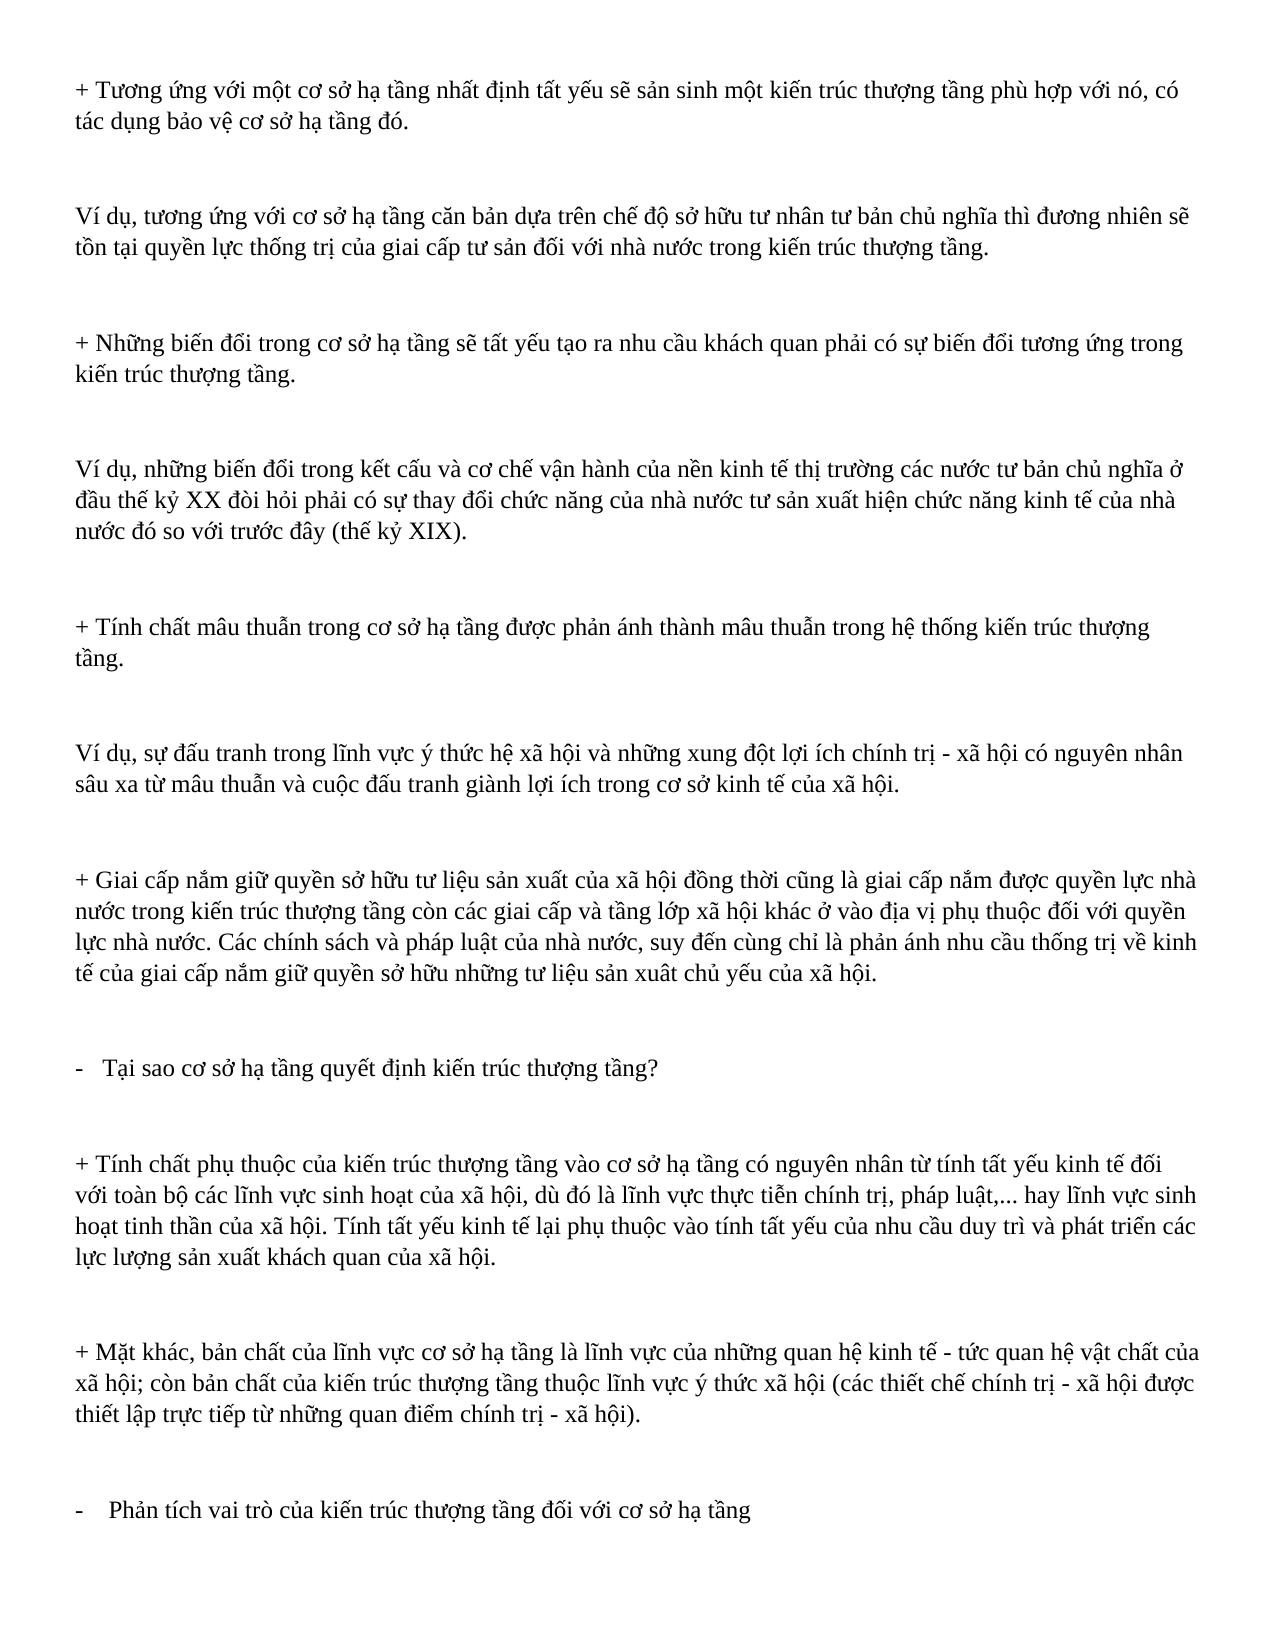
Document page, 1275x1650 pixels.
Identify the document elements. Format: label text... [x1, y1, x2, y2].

text + Tương ứng với một cơ sở hạ tầng nhất định tất yếu sẽ sản sinh một kiến trúc thượng tầng phù hợp với nó, có tác dụng bảo vệ cơ sở hạ tầng đó. [75, 75, 1200, 135]
text Ví dụ, sự đấu tranh trong lĩnh vực ý thức hệ xã hội và những xung đột lợi ích chính trị - xã hội có nguyên nhân sâu xa từ mâu thuẫn và cuộc đấu tranh giành lợi ích trong cơ sở kinh tế của xã hội. [75, 738, 1200, 798]
text + Tính chất phụ thuộc của kiến trúc thượng tầng vào cơ sở hạ tầng có nguyên nhân từ tính tất yếu kinh tế đối với toàn bộ các lĩnh vực sinh hoạt của xã hội, dù đó là lĩnh vực thực tiễn chính trị, pháp luật,... hay lĩnh vực sinh hoạt tinh thần của xã hội. Tính tất yếu kinh tế lại phụ thuộc vào tính tất yếu của nhu cầu duy trì và phát triển các lực lượng sản xuất khách quan của xã hội. [75, 1149, 1200, 1271]
text + Giai cấp nắm giữ quyền sở hữu tư liệu sản xuất của xã hội đồng thời cũng là giai cấp nắm được quyền lực nhà nước trong kiến trúc thượng tầng còn các giai cấp và tầng lớp xã hội khác ở vào địa vị phụ thuộc đối với quyền lực nhà nước. Các chính sách và pháp luật của nhà nước, suy đến cùng chỉ là phản ánh nhu cầu thống trị về kinh tế của giai cấp nắm giữ quyền sở hữu những tư liệu sản xuât chủ yếu của xã hội. [75, 865, 1200, 987]
text - Phản tích vai trò của kiến trúc thượng tầng đối với cơ sở hạ tầng [75, 1495, 1200, 1523]
text + Mặt khác, bản chất của lĩnh vực cơ sở hạ tầng là lĩnh vực của những quan hệ kinh tế - tức quan hệ vật chất của xã hội; còn bản chất của kiến trúc thượng tầng thuộc lĩnh vực ý thức xã hội (các thiết chế chính trị - xã hội được thiết lập trực tiếp từ những quan điểm chính trị - xã hội). [75, 1337, 1200, 1428]
text + Những biến đổi trong cơ sở hạ tầng sẽ tất yếu tạo ra nhu cầu khách quan phải có sự biến đổi tương ứng trong kiến trúc thượng tầng. [75, 328, 1200, 388]
text + Tính chất mâu thuẫn trong cơ sở hạ tầng được phản ánh thành mâu thuẫn trong hệ thống kiến trúc thượng tầng. [75, 612, 1200, 672]
text Ví dụ, tương ứng với cơ sở hạ tầng căn bản dựa trên chế độ sở hữu tư nhân tư bản chủ nghĩa thì đương nhiên sẽ tồn tại quyền lực thống trị của giai cấp tư sản đối với nhà nước trong kiến trúc thượng tầng. [75, 201, 1200, 261]
text Ví dụ, những biến đổi trong kết cấu và cơ chế vận hành của nền kinh tế thị trường các nước tư bản chủ nghĩa ở đầu thế kỷ XX đòi hỏi phải có sự thay đổi chức năng của nhà nước tư sản xuất hiện chức năng kinh tế của nhà nước đó so với trước đây (thế kỷ XIX). [75, 454, 1200, 545]
text - Tại sao cơ sở hạ tầng quyết định kiến trúc thượng tầng? [75, 1053, 1200, 1082]
